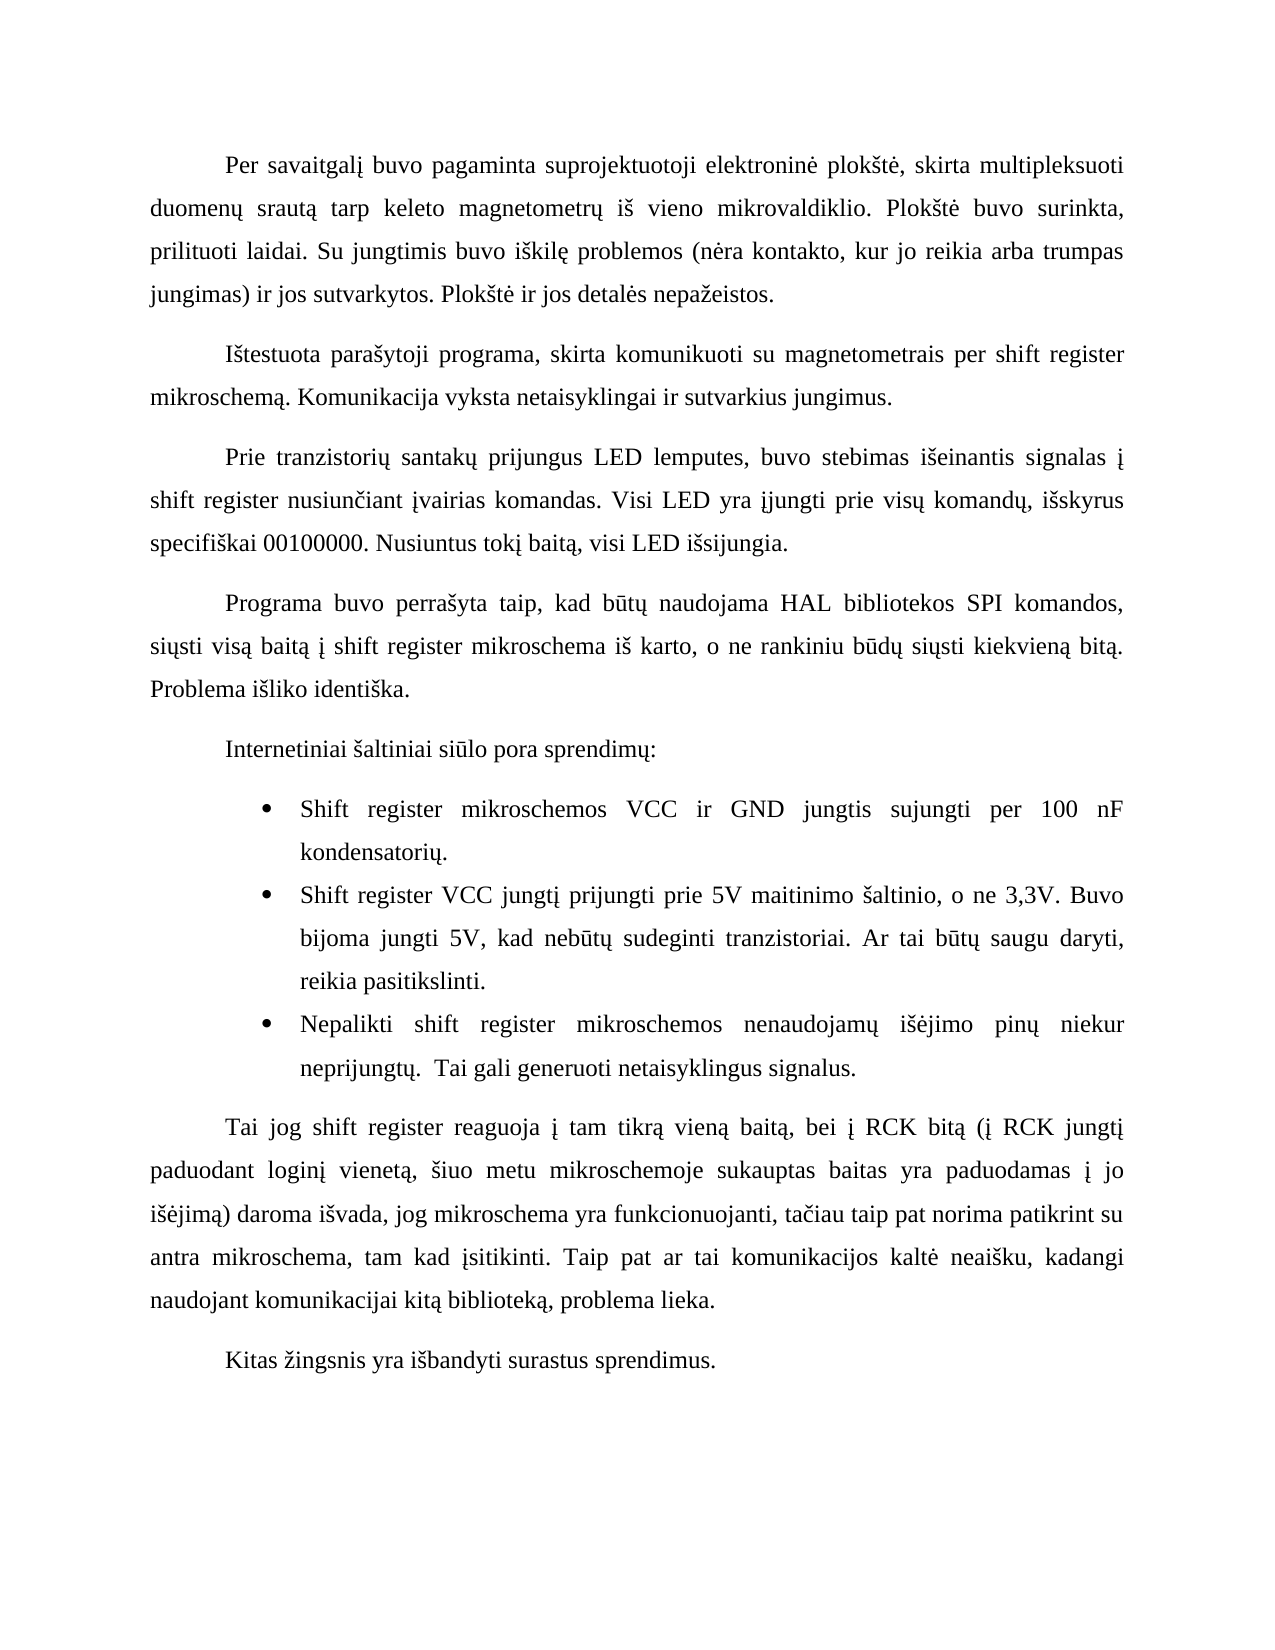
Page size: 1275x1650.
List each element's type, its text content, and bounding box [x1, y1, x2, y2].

text Prie tranzistorių santakų prijungus LED lemputes, buvo stebimas išeinantis signalas į shift register nusiunčiant įvairias komandas. Visi LED yra įjungti prie visų komandų, išskyrus specifiškai 00100000. Nusiuntus tokį baitą, visi LED išsijungia. [150, 442, 1125, 557]
list Nepalikti shift register mikroschemos nenaudojamų išėjimo pinų niekur neprijungtų. Tai gali generuoti netaisyklingus signalus. [262, 1009, 1125, 1081]
list Shift register mikroschemos VCC ir GND jungtis sujungti per 100 nF kondensatorių. [262, 794, 1125, 866]
text Tai jog shift register reaguoja į tam tikrą vieną baitą, bei į RCK bitą (į RCK jungtį paduodant loginį vienetą, šiuo metu mikroschemoje sukauptas baitas yra paduodamas į jo išėjimą) daroma išvada, jog mikroschema yra funkcionuojanti, tačiau taip pat norima patikrint su antra mikroschema, tam kad įsitikinti. Taip pat ar tai komunikacijos kaltė neaišku, kadangi naudojant komunikacijai kitą biblioteką, problema lieka. [150, 1112, 1125, 1314]
text Ištestuota parašytoji programa, skirta komunikuoti su magnetometrais per shift register mikroschemą. Komunikacija vyksta netaisyklingai ir sutvarkius jungimus. [150, 339, 1125, 411]
text Per savaitgalį buvo pagaminta suprojektuotoji elektroninė plokštė, skirta multipleksuoti duomenų srautą tarp keleto magnetometrų iš vieno mikrovaldiklio. Plokštė buvo surinkta, prilituoti laidai. Su jungtimis buvo iškilę problemos (nėra kontakto, kur jo reikia arba trumpas jungimas) ir jos sutvarkytos. Plokštė ir jos detalės nepažeistos. [150, 150, 1125, 308]
text Internetiniai šaltiniai siūlo pora sprendimų: [150, 734, 1125, 763]
text Kitas žingsnis yra išbandyti surastus sprendimus. [150, 1345, 1125, 1373]
list Shift register VCC jungtį prijungti prie 5V maitinimo šaltinio, o ne 3,3V. Buvo bijoma jungti 5V, kad nebūtų sudeginti tranzistoriai. Ar tai būtų saugu daryti, reikia pasitikslinti. [262, 880, 1125, 995]
text Programa buvo perrašyta taip, kad būtų naudojama HAL bibliotekos SPI komandos, siųsti visą baitą į shift register mikroschema iš karto, o ne rankiniu būdų siųsti kiekvieną bitą. Problema išliko identiška. [150, 588, 1125, 703]
